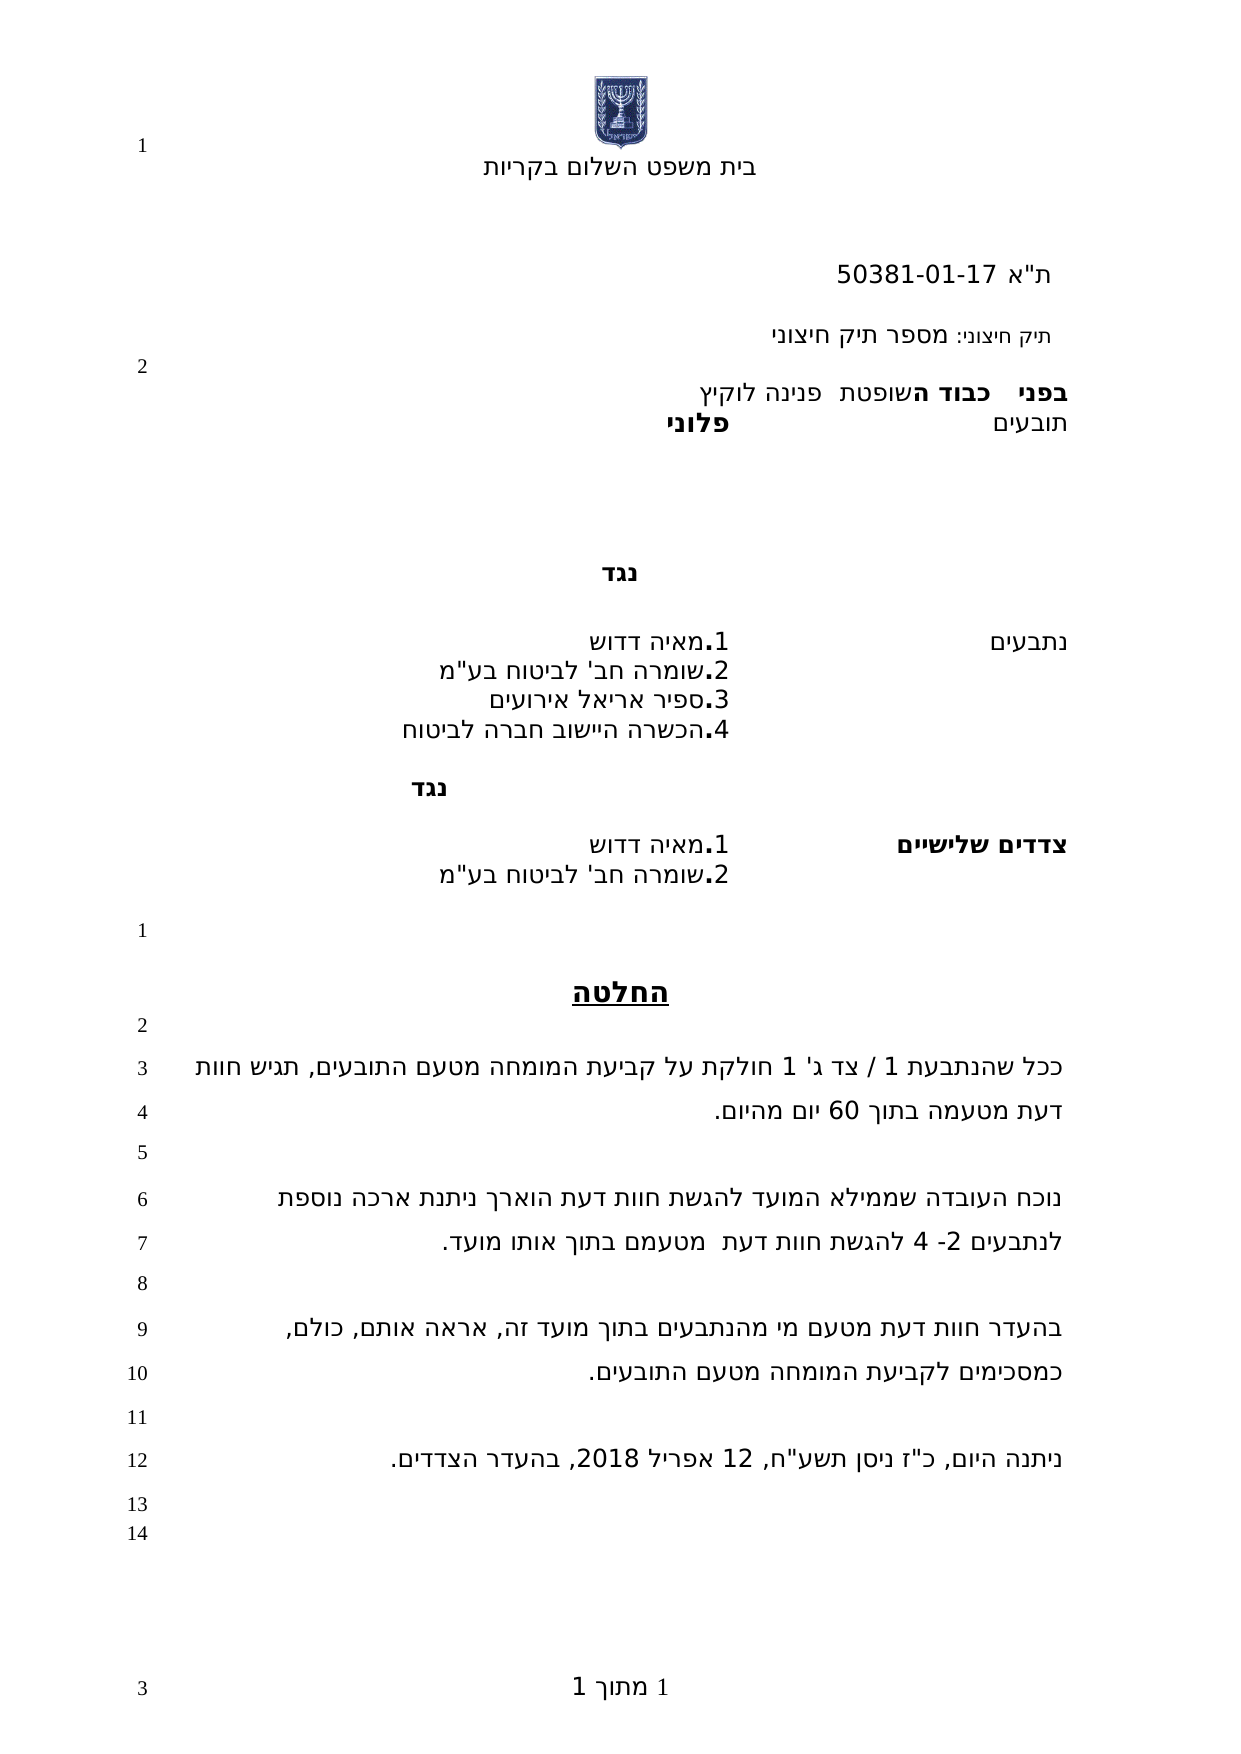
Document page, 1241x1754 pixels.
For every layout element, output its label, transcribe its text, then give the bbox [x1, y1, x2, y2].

text נוכח העובדה שממילא המועד להגשת חוות דעת הוארך ניתנת ארכה נוספת לנתבעים 2- 4 להגשת חוות דעת מטעמם בתוך אותו מועד. [177, 1183, 1063, 1256]
table_cell [741, 408, 1079, 519]
table_cell נגד [161, 519, 1079, 627]
table_header החלטה [161, 975, 1079, 1009]
table_cell צדדים שלישיים [741, 831, 1079, 918]
table_cell פלוני [161, 408, 741, 519]
picture [589, 75, 651, 152]
table_header בפני [1002, 379, 1079, 408]
text ככל שהנתבעת 1 / צד ג' 1 חולקת על קביעת המומחה מטעם התובעים, תגיש חוות דעת מטעמה בתוך 60 יום מהיום. [177, 1052, 1063, 1125]
table_cell . . . . [161, 627, 741, 744]
table_header כבוד ה [161, 379, 1002, 408]
text בהעדר חוות דעת מטעם מי מהנתבעים בתוך מועד זה, אראה אותם, כולם, כמסכימים לקביעת המומחה מטעם התובעים. [177, 1313, 1063, 1386]
text ניתנה היום, , , בהעדר הצדדים. [177, 1444, 1063, 1473]
table_cell . . [161, 831, 741, 918]
table_cell נגד [161, 744, 1079, 831]
table_cell [741, 627, 1079, 744]
